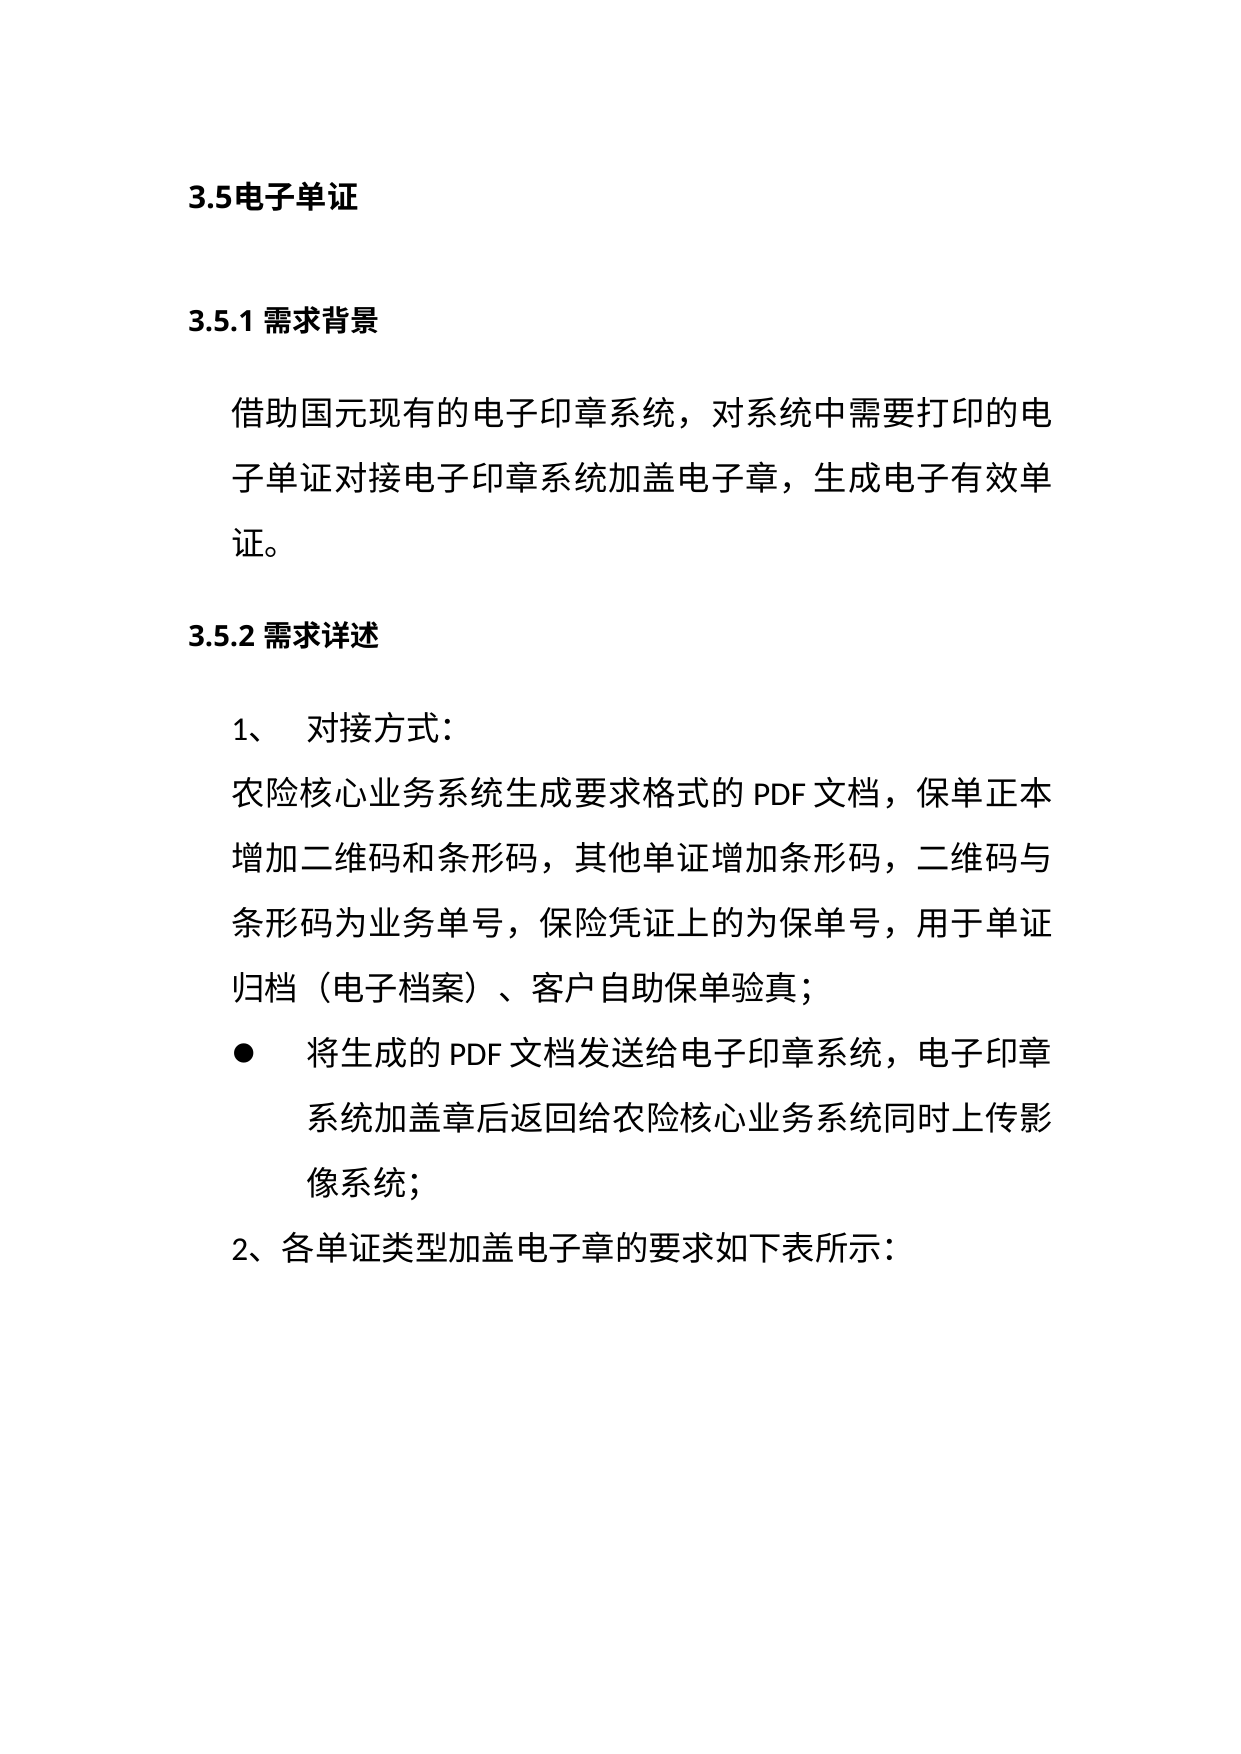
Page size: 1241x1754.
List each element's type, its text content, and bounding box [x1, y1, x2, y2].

text 2、各单证类型加盖电子章的要求如下表所示： [231, 1213, 1053, 1278]
list 将生成的PDF文档发送给电子印章系统，电子印章系统加盖章后返回给农险核心业务系统同时上传影像系统； [231, 1018, 1053, 1213]
subtitle 需求详述 [188, 601, 1019, 666]
subtitle 电子单证 [188, 162, 1053, 227]
list 对接方式： [231, 693, 1053, 758]
text 借助国元现有的电子印章系统，对系统中需要打印的电子单证对接电子印章系统加盖电子章，生成电子有效单证。 [231, 379, 1053, 574]
text 农险核心业务系统生成要求格式的PDF文档，保单正本增加二维码和条形码，其他单证增加条形码，二维码与条形码为业务单号，保险凭证上的为保单号，用于单证归档（电子档案）、客户自助保单验真； [231, 758, 1053, 1018]
subtitle 需求背景 [188, 287, 1019, 352]
